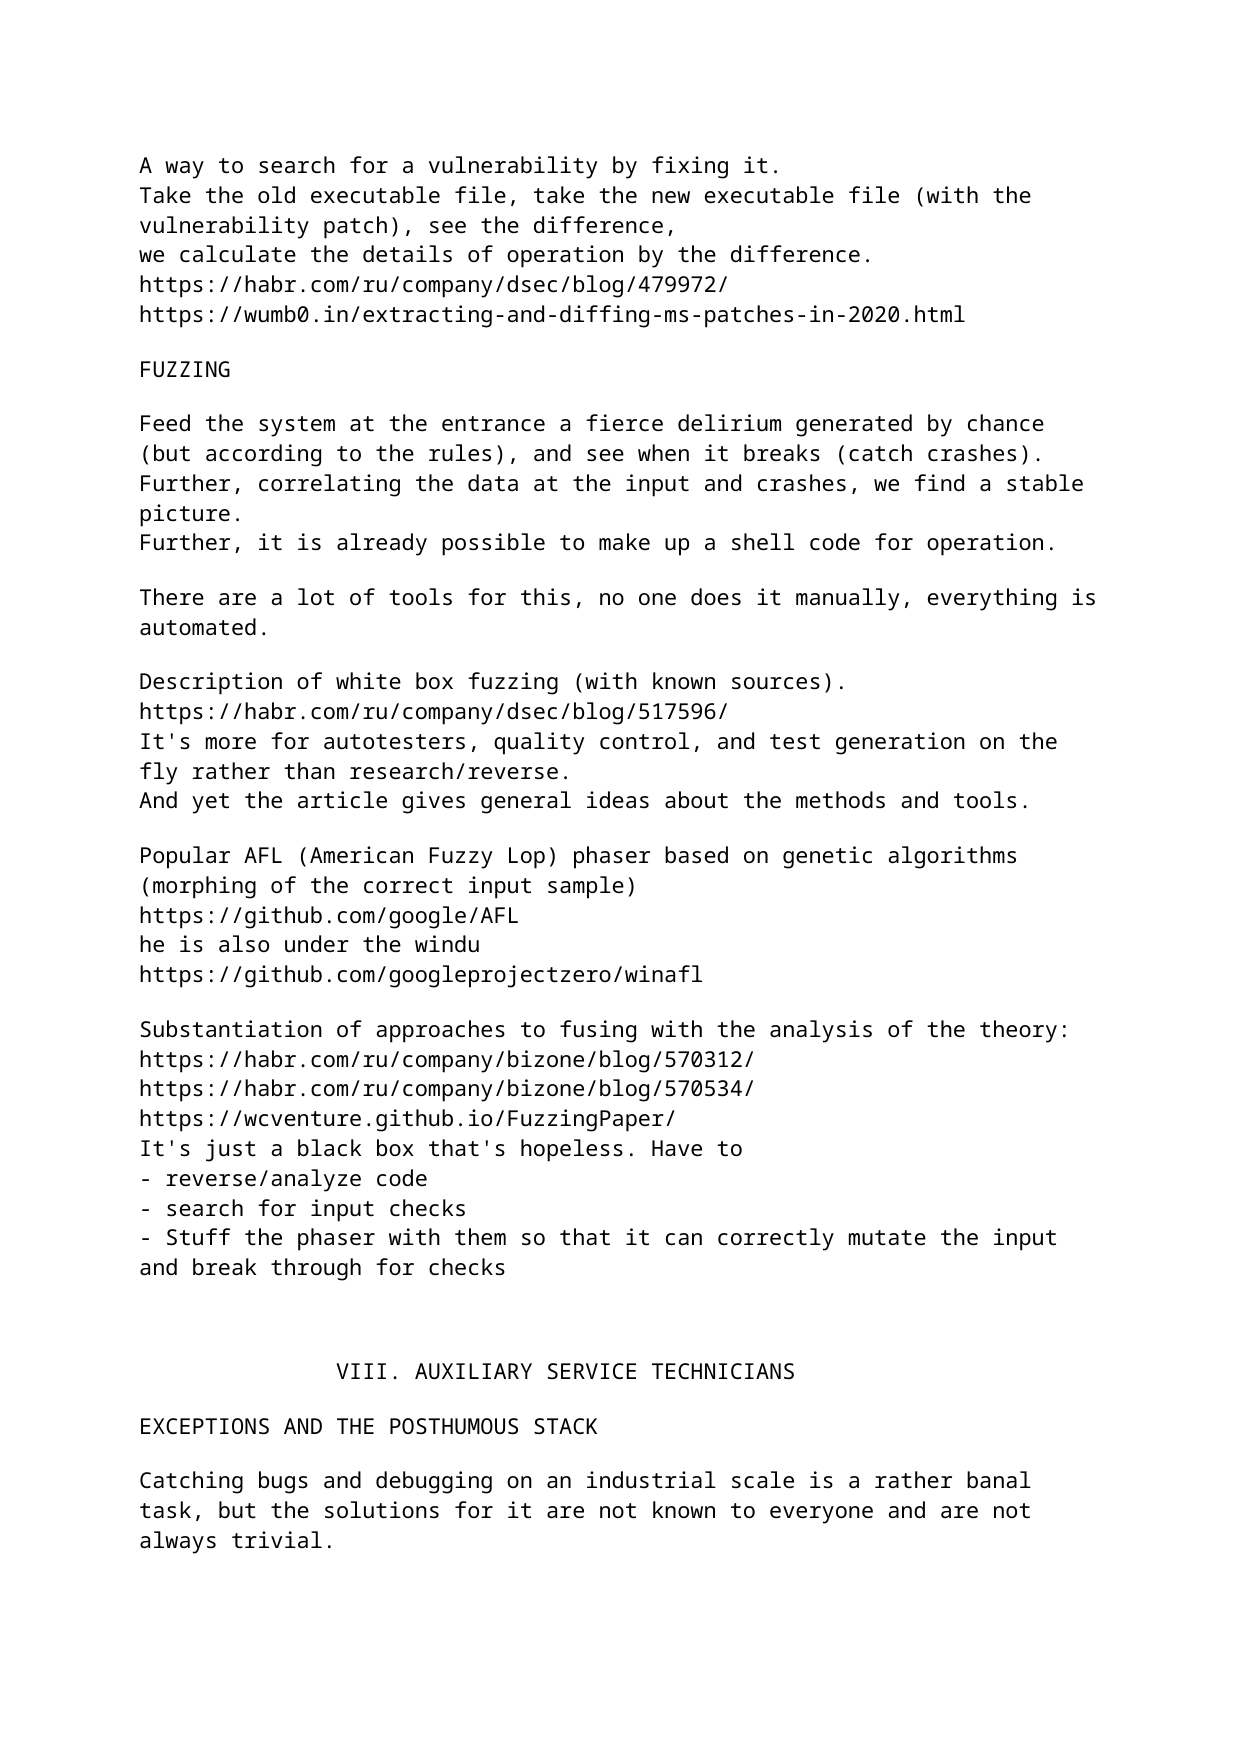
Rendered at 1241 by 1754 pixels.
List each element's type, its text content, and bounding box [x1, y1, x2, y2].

text Feed the system at the entrance a fierce delirium generated by chance (but according to the rules), and see when it breaks (catch crashes). [139, 408, 1101, 468]
text https://habr.com/ru/company/dsec/blog/517596/ [139, 696, 1101, 726]
text - reverse/analyze code [139, 1163, 1101, 1192]
text - Stuff the phaser with them so that it can correctly mutate the input and break through for checks [139, 1222, 1101, 1282]
text EXCEPTIONS AND THE POSTHUMOUS STACK [139, 1411, 1101, 1441]
text There are a lot of tools for this, no one does it manually, everything is automated. [139, 582, 1101, 641]
text https://github.com/google/AFL [139, 899, 1101, 929]
text Further, it is already possible to make up a shell code for operation. [139, 527, 1101, 557]
text https://habr.com/ru/company/dsec/blog/479972/ [139, 269, 1101, 299]
text It's more for autotesters, quality control, and test generation on the fly rather than research/reverse. [139, 726, 1101, 785]
text he is also under the windu [139, 929, 1101, 959]
text Description of white box fuzzing (with known sources). [139, 666, 1101, 696]
text Further, correlating the data at the input and crashes, we find a stable picture. [139, 468, 1101, 527]
text Substantiation of approaches to fusing with the analysis of the theory: [139, 1014, 1101, 1043]
text - search for input checks [139, 1192, 1101, 1222]
text https://habr.com/ru/company/bizone/blog/570534/ [139, 1073, 1101, 1103]
text https://wcventure.github.io/FuzzingPaper/ [139, 1103, 1101, 1133]
text And yet the article gives general ideas about the methods and tools. [139, 785, 1101, 815]
text Catching bugs and debugging on an industrial scale is a rather banal task, but the solutions for it are not known to everyone and are not always trivial. [139, 1465, 1101, 1555]
text https://github.com/googleprojectzero/winafl [139, 959, 1101, 989]
text It's just a black box that's hopeless. Have to [139, 1133, 1101, 1163]
text Take the old executable file, take the new executable file (with the vulnerability patch), see the difference, [139, 180, 1101, 239]
text A way to search for a vulnerability by fixing it. [139, 150, 1101, 180]
text FUZZING [139, 353, 1101, 383]
text https://habr.com/ru/company/bizone/blog/570312/ [139, 1043, 1101, 1073]
text Popular AFL (American Fuzzy Lop) phaser based on genetic algorithms (morphing of the correct input sample) [139, 840, 1101, 899]
text VIII. AUXILIARY SERVICE TECHNICIANS [139, 1356, 1101, 1386]
text we calculate the details of operation by the difference. [139, 239, 1101, 269]
text https://wumb0.in/extracting-and-diffing-ms-patches-in-2020.html [139, 299, 1101, 329]
